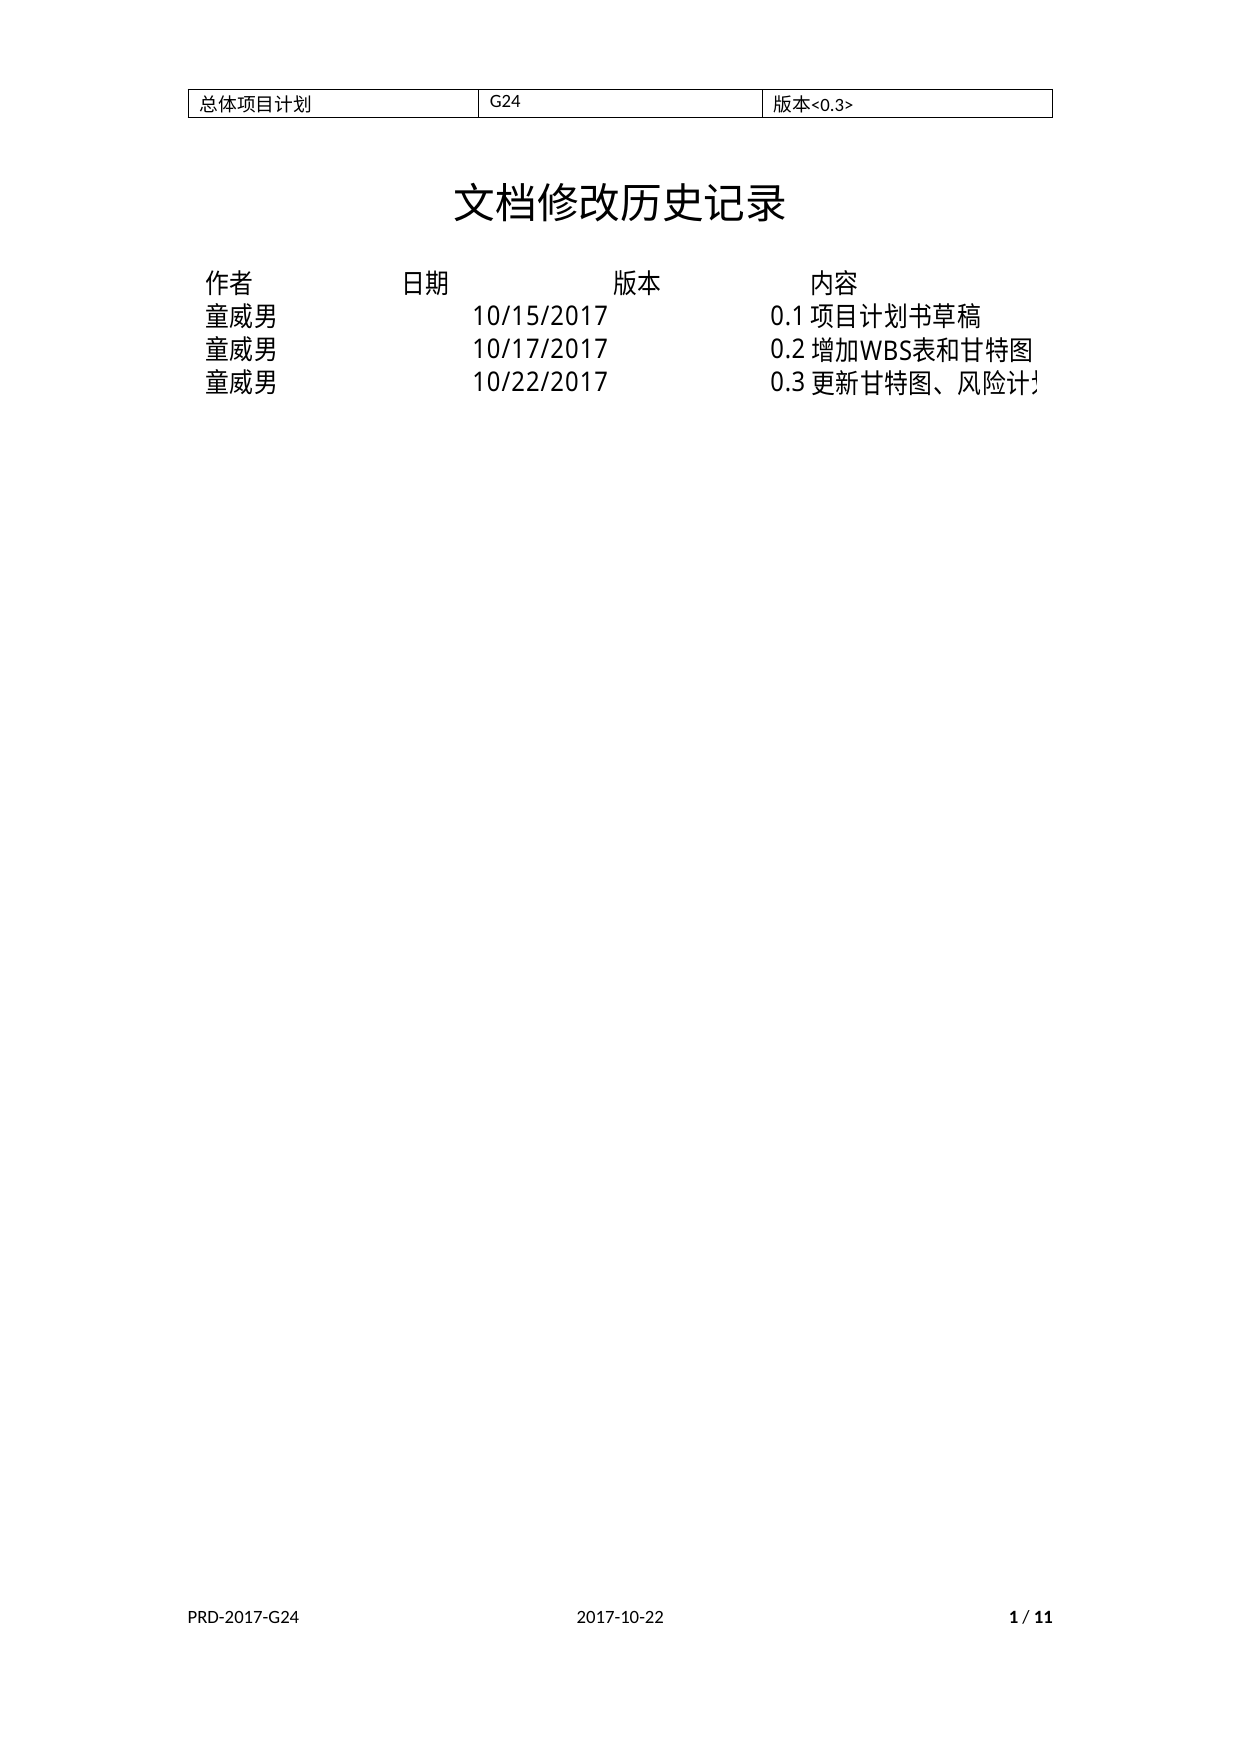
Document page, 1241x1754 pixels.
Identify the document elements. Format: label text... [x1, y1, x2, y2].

text 文档修改历史记录 [187, 168, 1053, 233]
